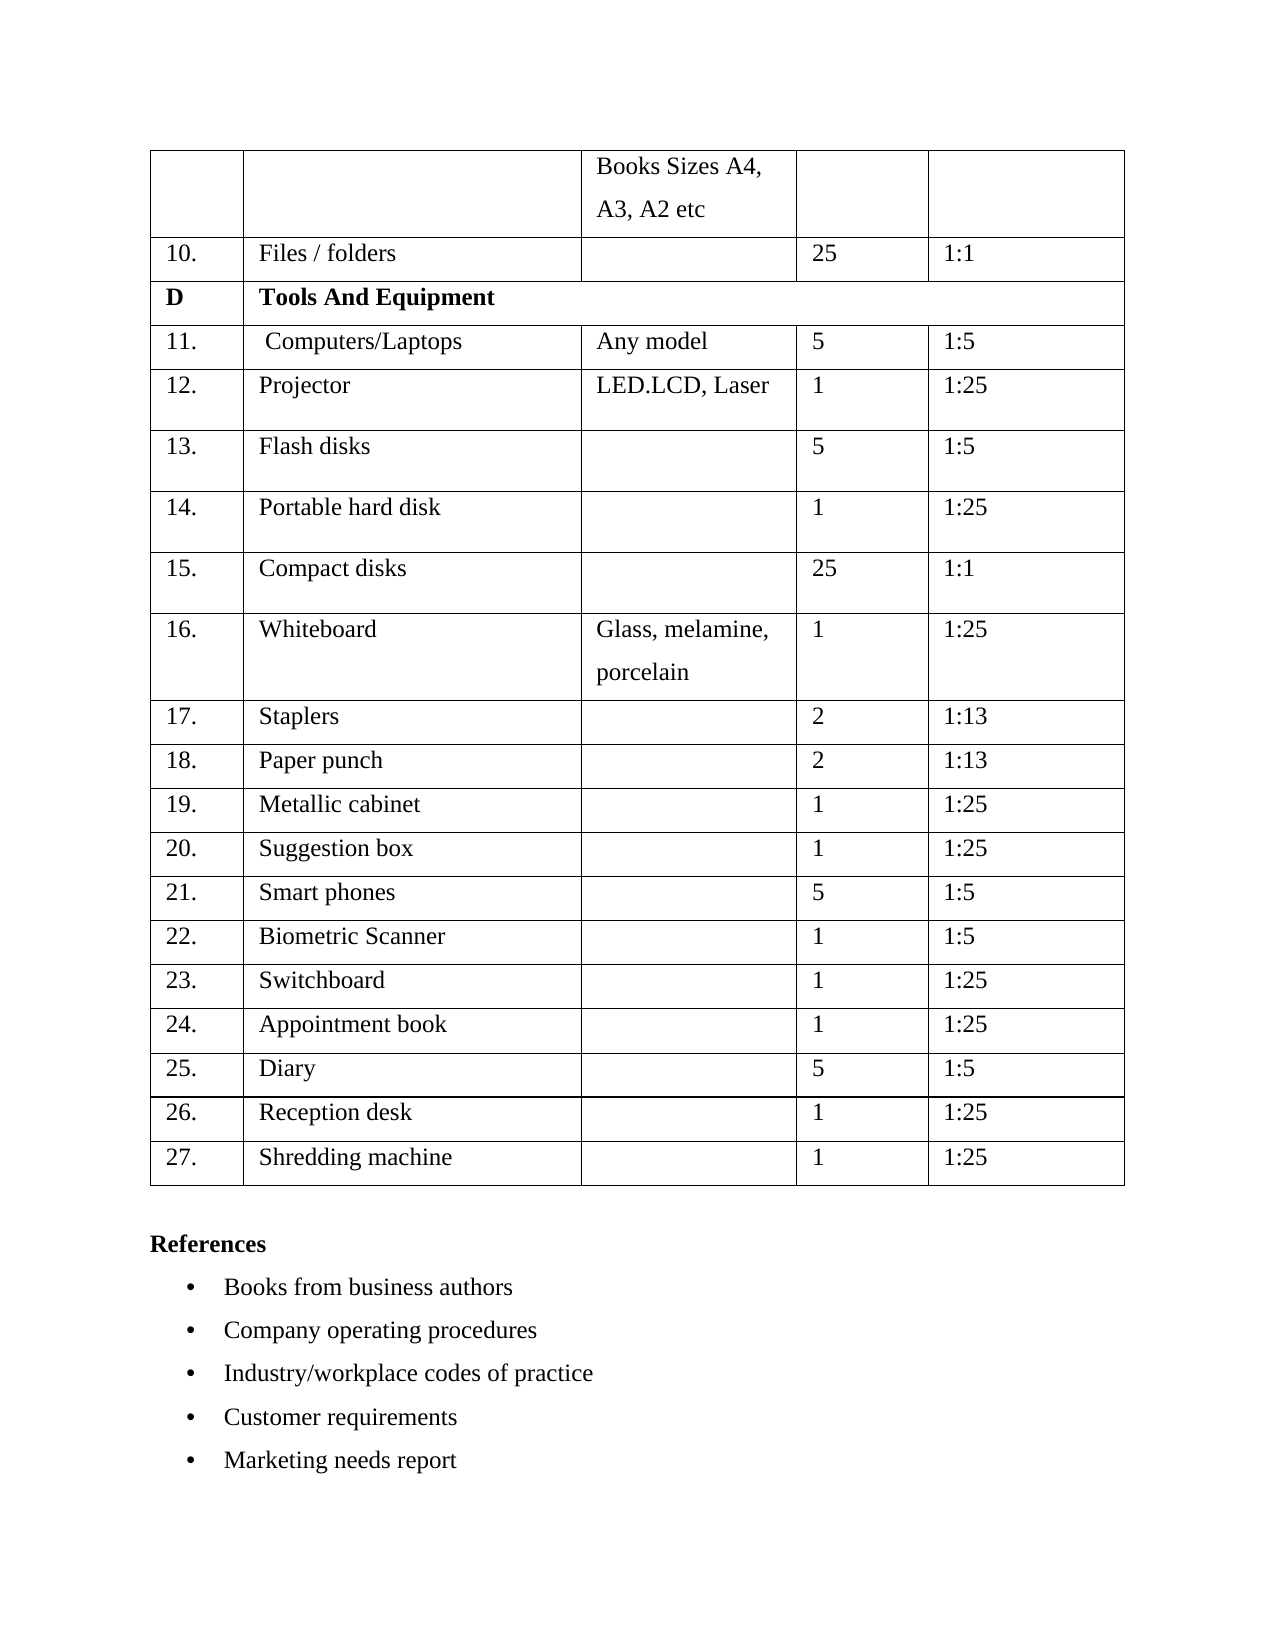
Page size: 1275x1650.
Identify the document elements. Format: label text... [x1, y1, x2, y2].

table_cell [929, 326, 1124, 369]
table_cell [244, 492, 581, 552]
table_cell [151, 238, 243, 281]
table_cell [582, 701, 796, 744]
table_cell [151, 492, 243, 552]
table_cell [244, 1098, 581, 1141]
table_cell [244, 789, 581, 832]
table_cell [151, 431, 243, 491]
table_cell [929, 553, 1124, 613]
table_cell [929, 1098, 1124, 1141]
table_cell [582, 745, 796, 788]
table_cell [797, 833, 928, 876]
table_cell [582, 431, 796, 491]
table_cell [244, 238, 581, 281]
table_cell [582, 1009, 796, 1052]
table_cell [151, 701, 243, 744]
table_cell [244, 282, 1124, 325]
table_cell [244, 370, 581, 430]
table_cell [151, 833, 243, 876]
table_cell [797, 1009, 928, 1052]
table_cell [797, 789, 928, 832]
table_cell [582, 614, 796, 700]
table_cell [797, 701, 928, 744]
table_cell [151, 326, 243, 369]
list Company operating procedures [186, 1315, 1125, 1344]
text References [149, 1229, 1125, 1257]
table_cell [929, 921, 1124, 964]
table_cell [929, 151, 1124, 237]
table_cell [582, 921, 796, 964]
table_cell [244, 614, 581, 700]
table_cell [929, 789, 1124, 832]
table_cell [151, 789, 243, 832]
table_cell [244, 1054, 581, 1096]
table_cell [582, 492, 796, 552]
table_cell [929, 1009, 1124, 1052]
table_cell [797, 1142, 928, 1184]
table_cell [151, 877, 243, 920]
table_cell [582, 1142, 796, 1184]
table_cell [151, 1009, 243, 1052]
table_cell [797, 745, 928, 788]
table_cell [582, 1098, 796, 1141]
list Customer requirements [186, 1402, 1125, 1430]
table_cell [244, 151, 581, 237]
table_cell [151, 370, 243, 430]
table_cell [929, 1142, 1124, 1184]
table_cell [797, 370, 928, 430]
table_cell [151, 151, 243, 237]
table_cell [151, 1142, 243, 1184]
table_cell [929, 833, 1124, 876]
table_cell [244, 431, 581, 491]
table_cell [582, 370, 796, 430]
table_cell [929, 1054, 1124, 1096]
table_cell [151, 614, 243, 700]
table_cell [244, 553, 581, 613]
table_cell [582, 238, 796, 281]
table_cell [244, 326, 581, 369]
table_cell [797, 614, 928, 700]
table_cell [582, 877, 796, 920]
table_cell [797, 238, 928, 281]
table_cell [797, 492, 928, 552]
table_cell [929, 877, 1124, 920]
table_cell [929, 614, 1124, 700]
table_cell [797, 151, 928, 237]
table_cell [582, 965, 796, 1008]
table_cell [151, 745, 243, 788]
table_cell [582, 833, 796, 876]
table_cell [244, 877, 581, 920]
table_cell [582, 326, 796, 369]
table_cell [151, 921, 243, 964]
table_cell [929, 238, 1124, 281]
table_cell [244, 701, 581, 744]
list Industry/workplace codes of practice [186, 1358, 1125, 1387]
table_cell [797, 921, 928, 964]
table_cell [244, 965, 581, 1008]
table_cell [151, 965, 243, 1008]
list Marketing needs report [186, 1445, 1125, 1474]
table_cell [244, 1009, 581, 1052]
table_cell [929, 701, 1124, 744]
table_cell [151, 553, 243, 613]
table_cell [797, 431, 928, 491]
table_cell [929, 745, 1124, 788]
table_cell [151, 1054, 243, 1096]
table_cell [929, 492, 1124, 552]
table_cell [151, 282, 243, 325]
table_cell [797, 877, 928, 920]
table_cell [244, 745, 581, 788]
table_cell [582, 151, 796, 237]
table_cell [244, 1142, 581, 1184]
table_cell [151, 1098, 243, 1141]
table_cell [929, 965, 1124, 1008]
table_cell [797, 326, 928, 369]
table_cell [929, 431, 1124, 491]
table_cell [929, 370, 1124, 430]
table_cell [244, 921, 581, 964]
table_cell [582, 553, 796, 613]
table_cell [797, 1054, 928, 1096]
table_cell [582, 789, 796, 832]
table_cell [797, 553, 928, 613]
list Books from business authors [186, 1272, 1125, 1301]
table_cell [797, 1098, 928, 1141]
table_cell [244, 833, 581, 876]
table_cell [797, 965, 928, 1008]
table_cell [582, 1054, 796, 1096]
